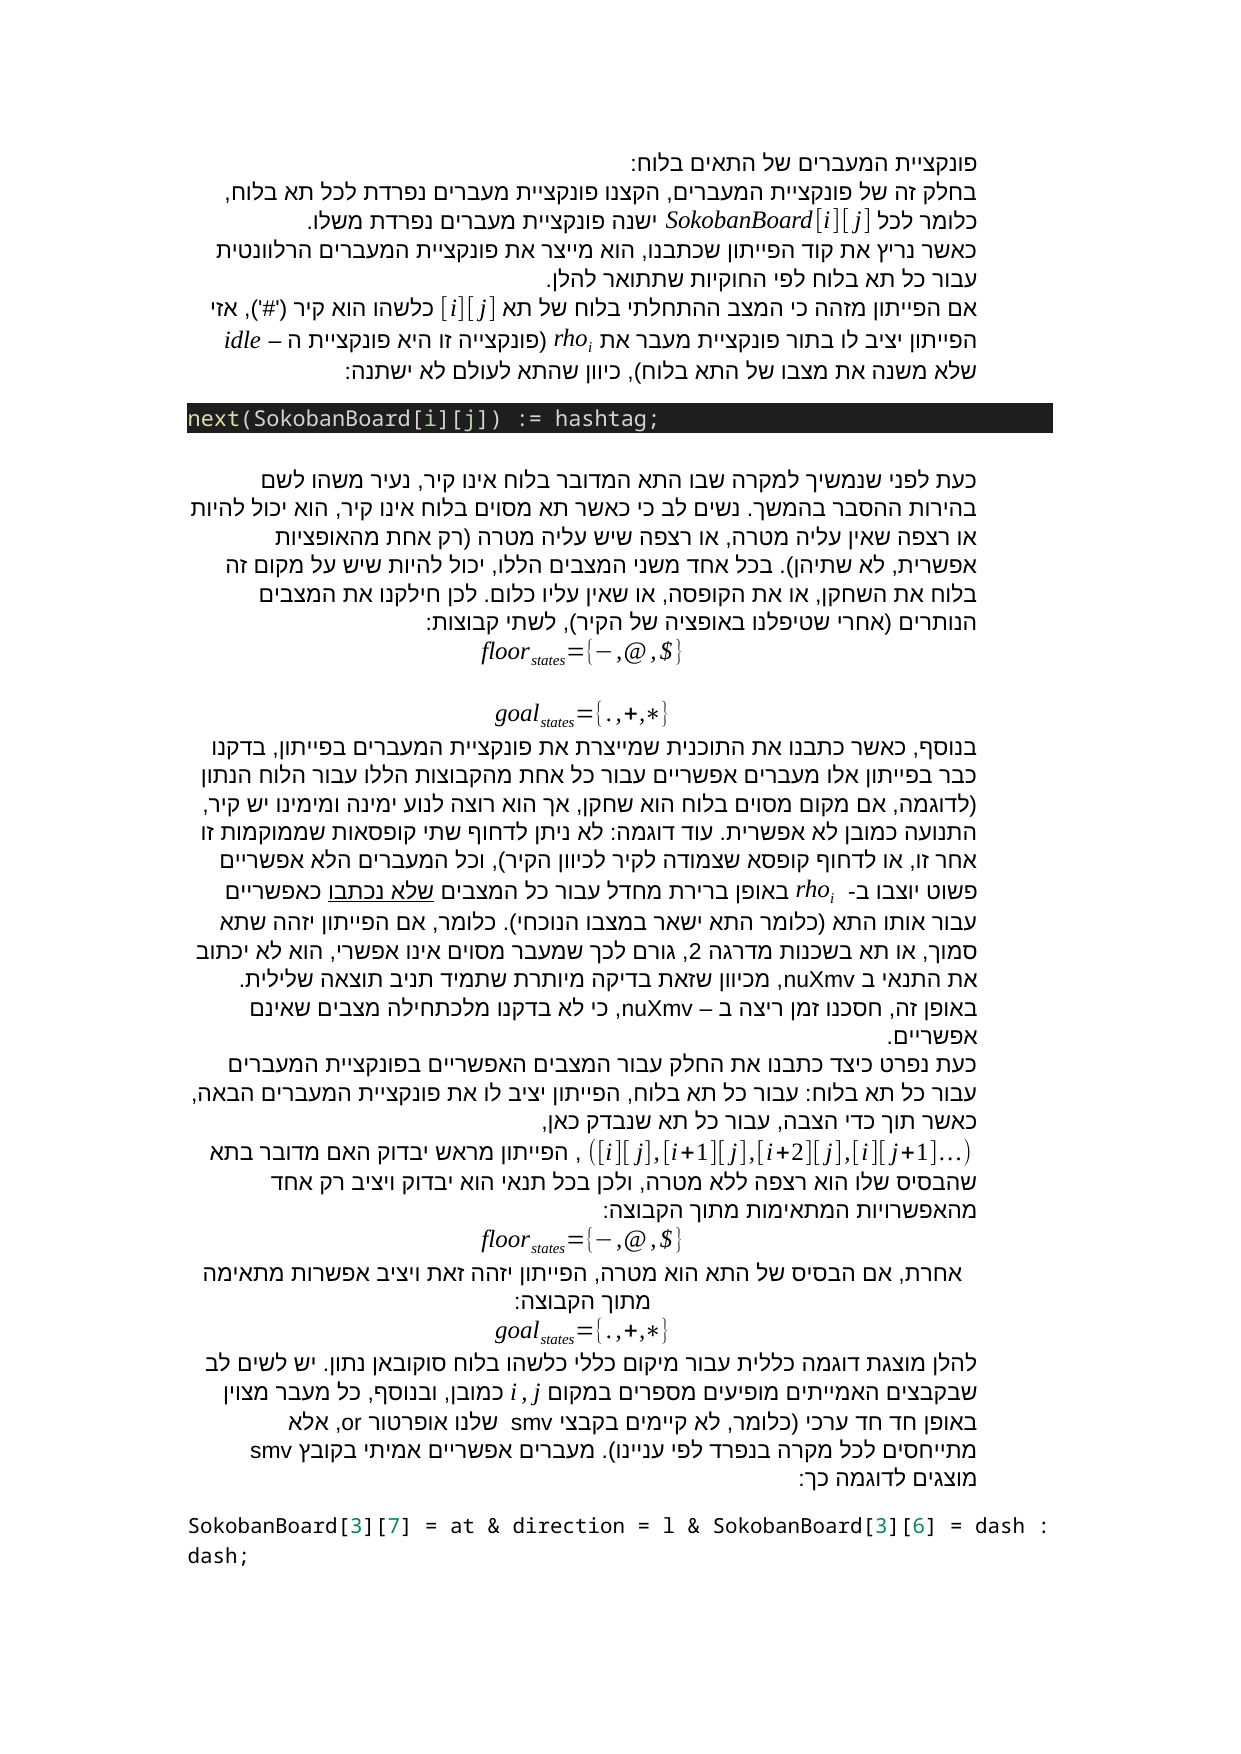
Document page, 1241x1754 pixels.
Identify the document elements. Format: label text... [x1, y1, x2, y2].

list כעת לפני שנמשיך למקרה שבו התא המדובר בלוח אינו קיר, נעיר משהו לשם בהירות ההסבר בהמשך. נשים לב כי כאשר תא מסוים בלוח אינו קיר, הוא יכול להיות או רצפה שאין עליה מטרה, או רצפה שיש עליה מטרה (רק אחת מהאופציות אפשרית, לא שתיהן). בכל אחד משני המצבים הללו, יכול להיות שיש על מקום זה בלוח את השחקן, או את הקופסה, או שאין עליו כלום. לכן חילקנו את המצבים הנותרים (אחרי שטיפלנו באופציה של הקיר), לשתי קבוצות: [187, 467, 978, 635]
list בחלק זה של פונקציית המעברים, הקצנו פונקציית מעברים נפרדת לכל תא בלוח, כלומר לכל ישנה פונקציית מעברים נפרדת משלו. [187, 178, 978, 235]
list כעת נפרט כיצד כתבנו את החלק עבור המצבים האפשריים בפונקציית המעברים עבור כל תא בלוח: עבור כל תא בלוח, הפייתון יציב לו את פונקציית המעברים הבאה, כאשר תוך כדי הצבה, עבור כל תא שנבדק כאן, , הפייתון מראש יבדוק האם מדובר בתא שהבסיס שלו הוא רצפה ללא מטרה, ולכן בכל תנאי הוא יבדוק ויציב רק אחד מהאפשרויות המתאימות מתוך הקבוצה: [187, 1051, 978, 1224]
text SokobanBoard[3][7] = at & direction = l & SokobanBoard[3][6] = dash : dash; [187, 1510, 1053, 1570]
list בנוסף, כאשר כתבנו את התוכנית שמייצרת את פונקציית המעברים בפייתון, בדקנו כבר בפייתון אלו מעברים אפשריים עבור כל אחת מהקבוצות הללו עבור הלוח הנתון (לדוגמה, אם מקום מסוים בלוח הוא שחקן, אך הוא רוצה לנוע ימינה ומימינו יש קיר, התנועה כמובן לא אפשרית. עוד דוגמה: לא ניתן לדחוף שתי קופסאות שממוקמות זו אחר זו, או לדחוף קופסא שצמודה לקיר לכיוון הקיר), וכל המעברים הלא אפשריים פשוט יוצבו ב- באופן ברירת מחדל עבור כל המצבים שלא נכתבו כאפשריים עבור אותו התא (כלומר התא ישאר במצבו הנוכחי). כלומר, אם הפייתון יזהה שתא סמוך, או תא בשכנות מדרגה 2, גורם לכך שמעבר מסוים אינו אפשרי, הוא לא יכתוב את התנאי ב nuXmv, מכיוון שזאת בדיקה מיותרת שתמיד תניב תוצאה שלילית. באופן זה, חסכנו זמן ריצה ב – nuXmv, כי לא בדקנו מלכתחילה מצבים שאינם אפשריים. [187, 734, 978, 1049]
list פונקציית המעברים של התאים בלוח: [187, 150, 978, 176]
text next(SokobanBoard[i][j]) := hashtag; [187, 403, 1053, 433]
list כאשר נריץ את קוד הפייתון שכתבנו, הוא מייצר את פונקציית המעברים הרלוונטית עבור כל תא בלוח לפי החוקיות שתתואר להלן. [187, 237, 978, 292]
list אם הפייתון מזהה כי המצב ההתחלתי בלוח של תא כלשהו הוא קיר ('#'), אזי הפייתון יציב לו בתור פונקציית מעבר את (פונקצייה זו היא פונקציית ה – שלא משנה את מצבו של התא בלוח), כיוון שהתא לעולם לא ישתנה: [187, 294, 978, 384]
list אחרת, אם הבסיס של התא הוא מטרה, הפייתון יזהה זאת ויציב אפשרות מתאימה מתוך הקבוצה: [187, 1259, 978, 1348]
list להלן מוצגת דוגמה כללית עבור מיקום כללי כלשהו בלוח סוקובאן נתון. יש לשים לב שבקבצים האמייתים מופיעים מספרים במקום כמובן, ובנוסף, כל מעבר מצוין באופן חד חד ערכי (כלומר, לא קיימים בקבצי smv שלנו אופרטור or, אלא מתייחסים לכל מקרה בנפרד לפי עניינו). מעברים אפשריים אמיתי בקובץ smv מוצגים לדוגמה כך: [187, 1350, 978, 1492]
